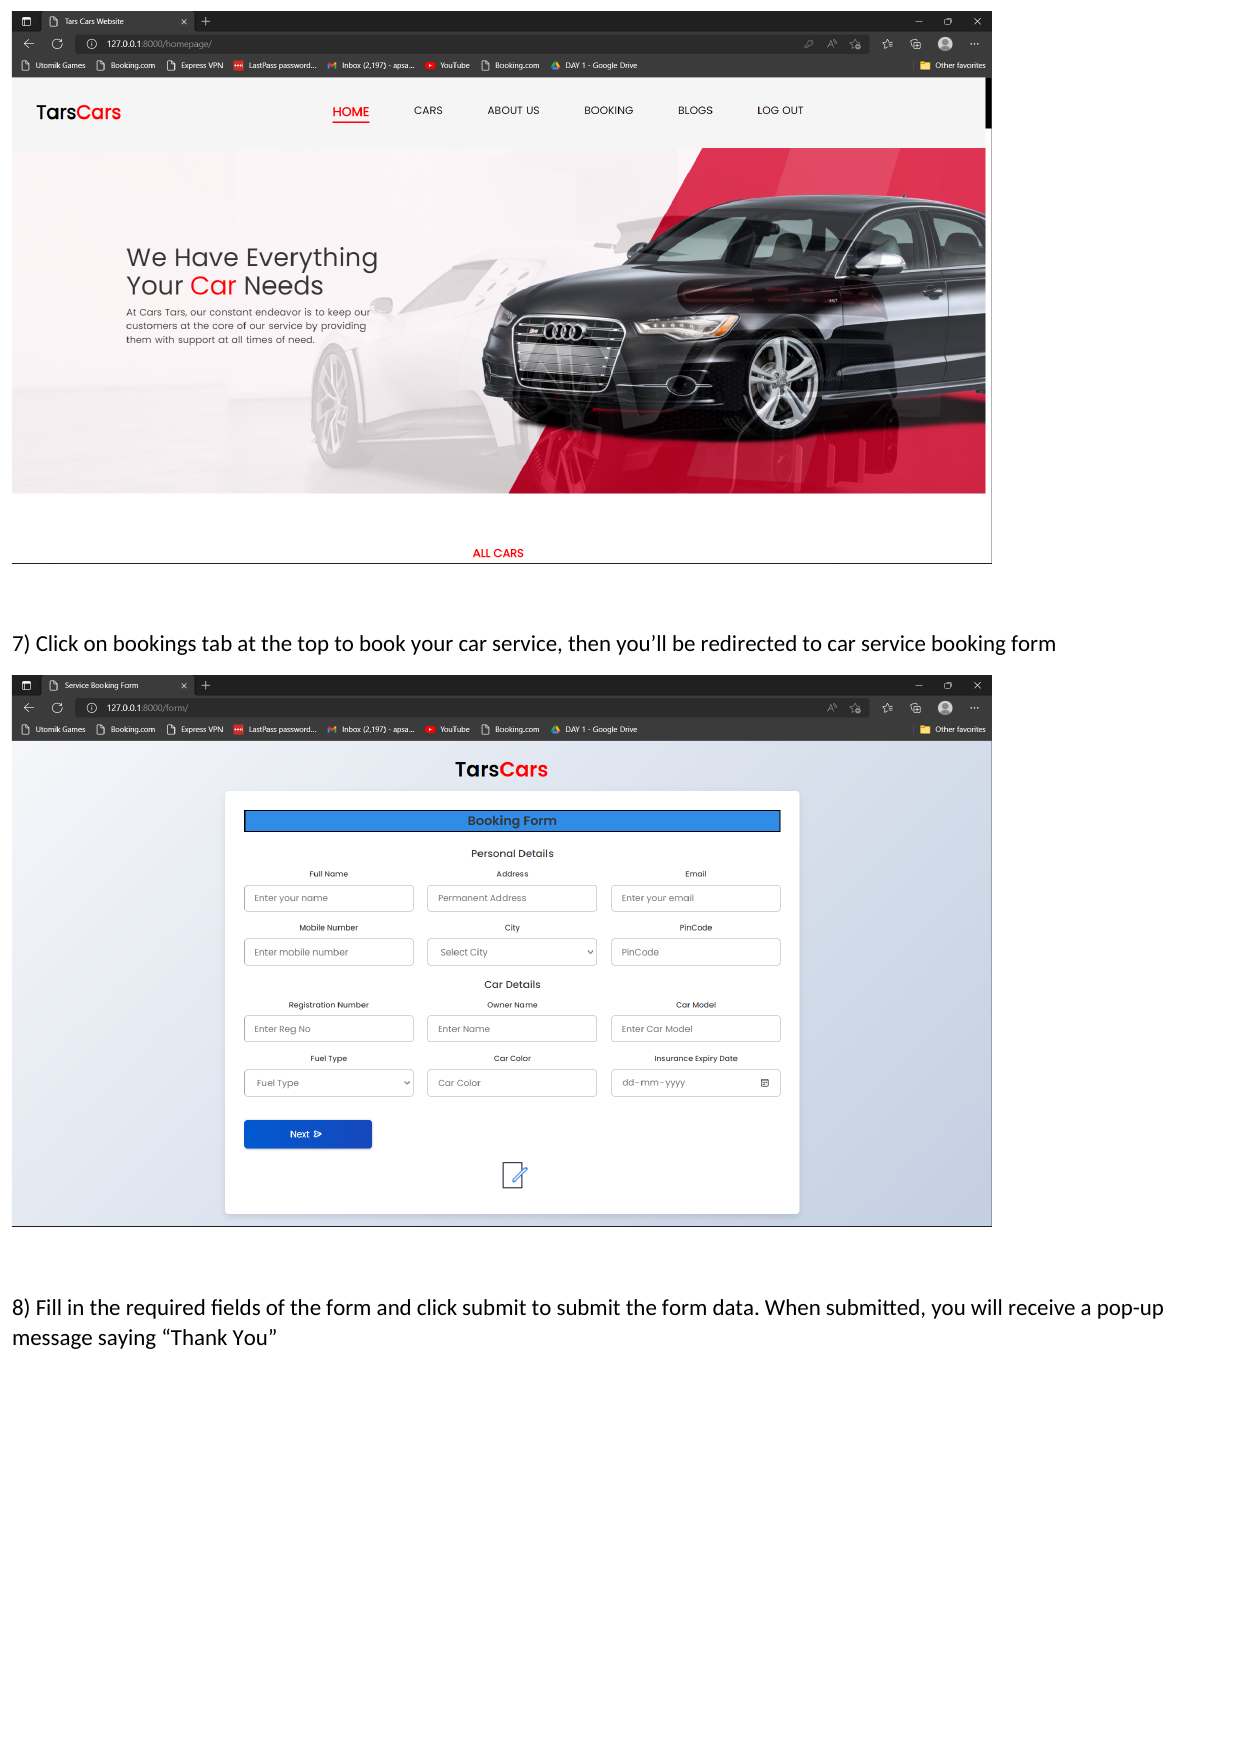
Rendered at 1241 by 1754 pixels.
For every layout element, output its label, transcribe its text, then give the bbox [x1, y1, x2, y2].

picture [11, 11, 992, 564]
text 8) Fill in the required fields of the form and click submit to submit the form data. When submitted, you will receive a pop-up message saying “Thank You” [12, 1293, 1228, 1351]
picture [11, 675, 992, 1227]
text 7) Click on bookings tab at the top to book your car service, then you’ll be redirected to car service booking form [12, 629, 1228, 657]
